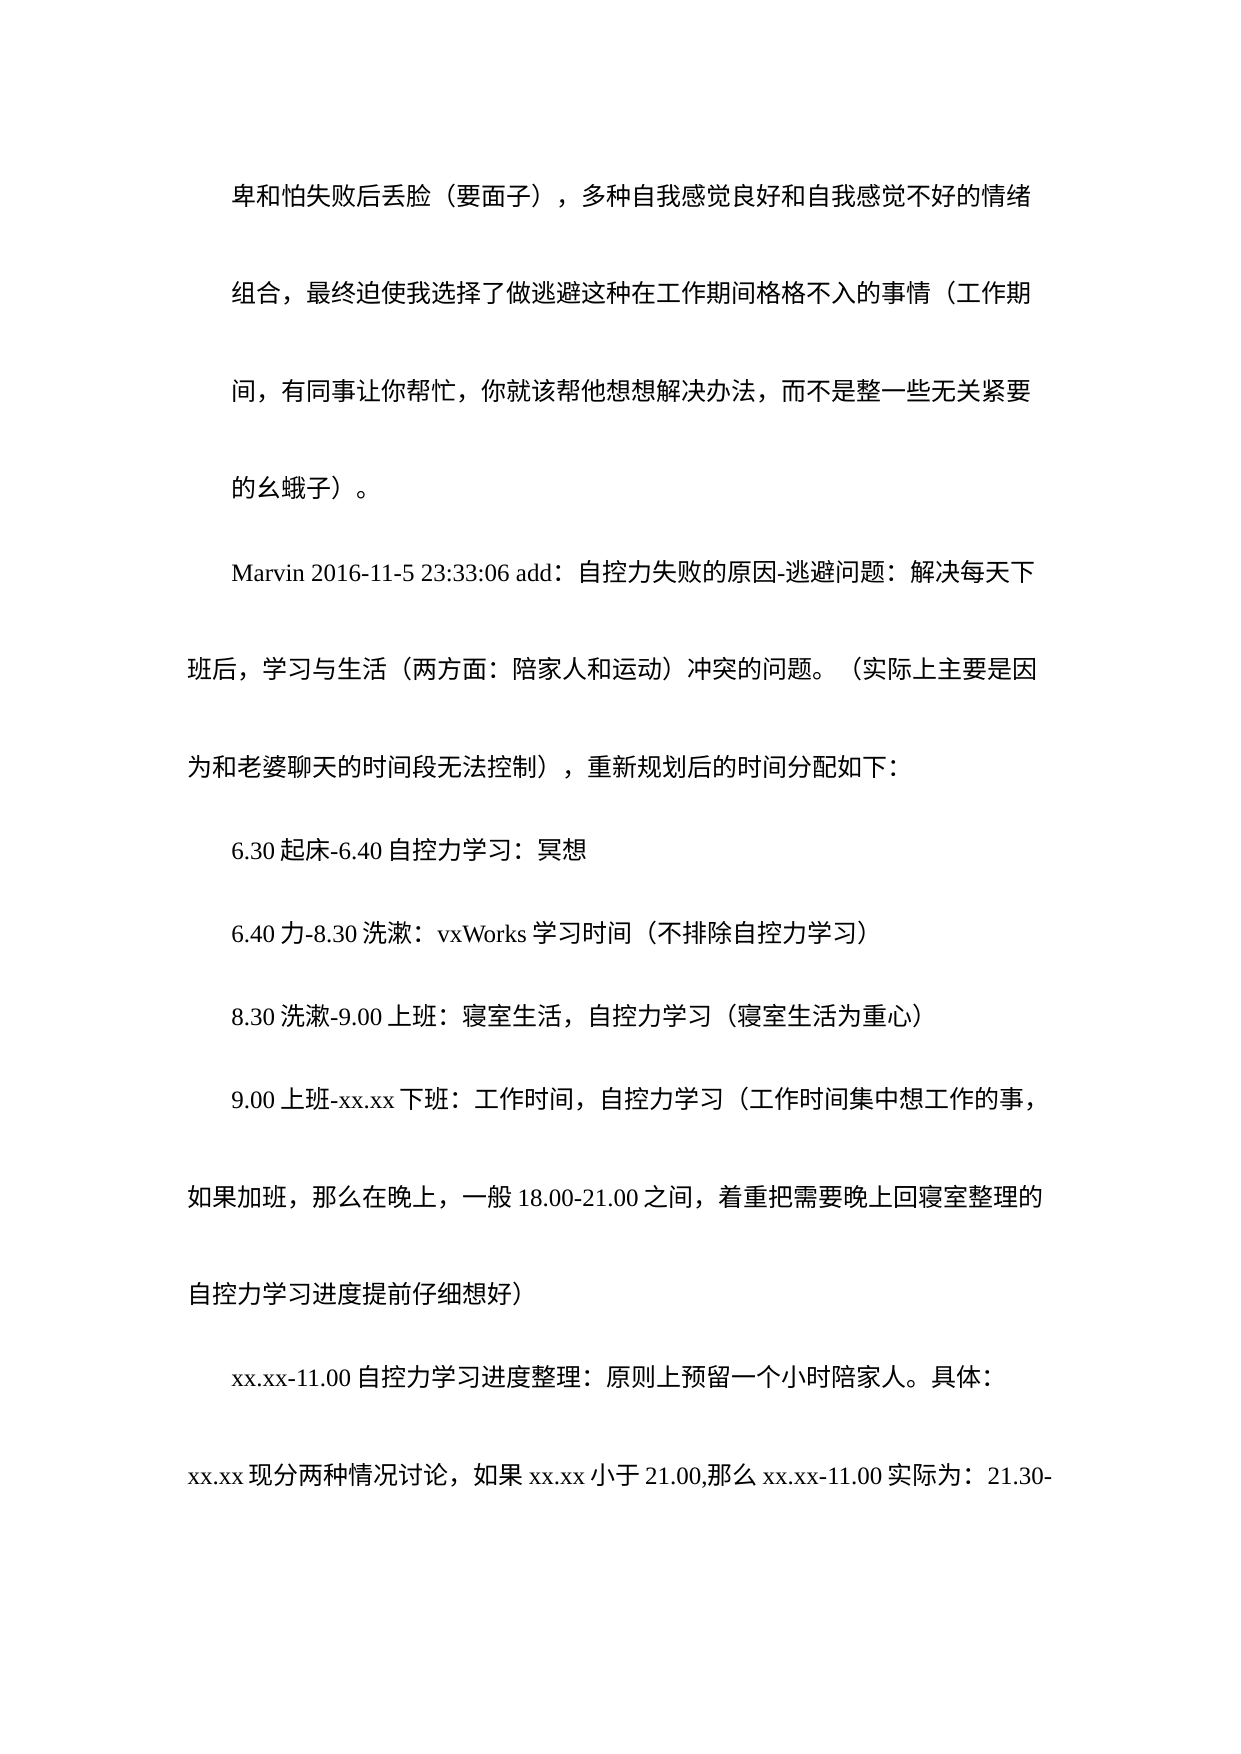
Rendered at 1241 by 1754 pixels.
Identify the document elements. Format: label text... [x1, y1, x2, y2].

text 8.30洗漱-9.00上班：寝室生活，自控力学习（寝室生活为重心） [187, 982, 1053, 1047]
text 6.30起床-6.40自控力学习：冥想 [187, 816, 1053, 881]
text Marvin 2016-11-5 23:33:06 add：自控力失败的原因-逃避问题：解决每天下班后，学习与生活（两方面：陪家人和运动）冲突的问题。（实际上主要是因为和老婆聊天的时间段无法控制），重新规划后的时间分配如下： [187, 538, 1053, 798]
text 6.40力-8.30洗漱：vxWorks学习时间（不排除自控力学习） [187, 899, 1053, 964]
text 9.00上班-xx.xx下班：工作时间，自控力学习（工作时间集中想工作的事，如果加班，那么在晚上，一般18.00-21.00之间，着重把需要晚上回寝室整理的自控力学习进度提前仔细想好） [187, 1065, 1053, 1325]
